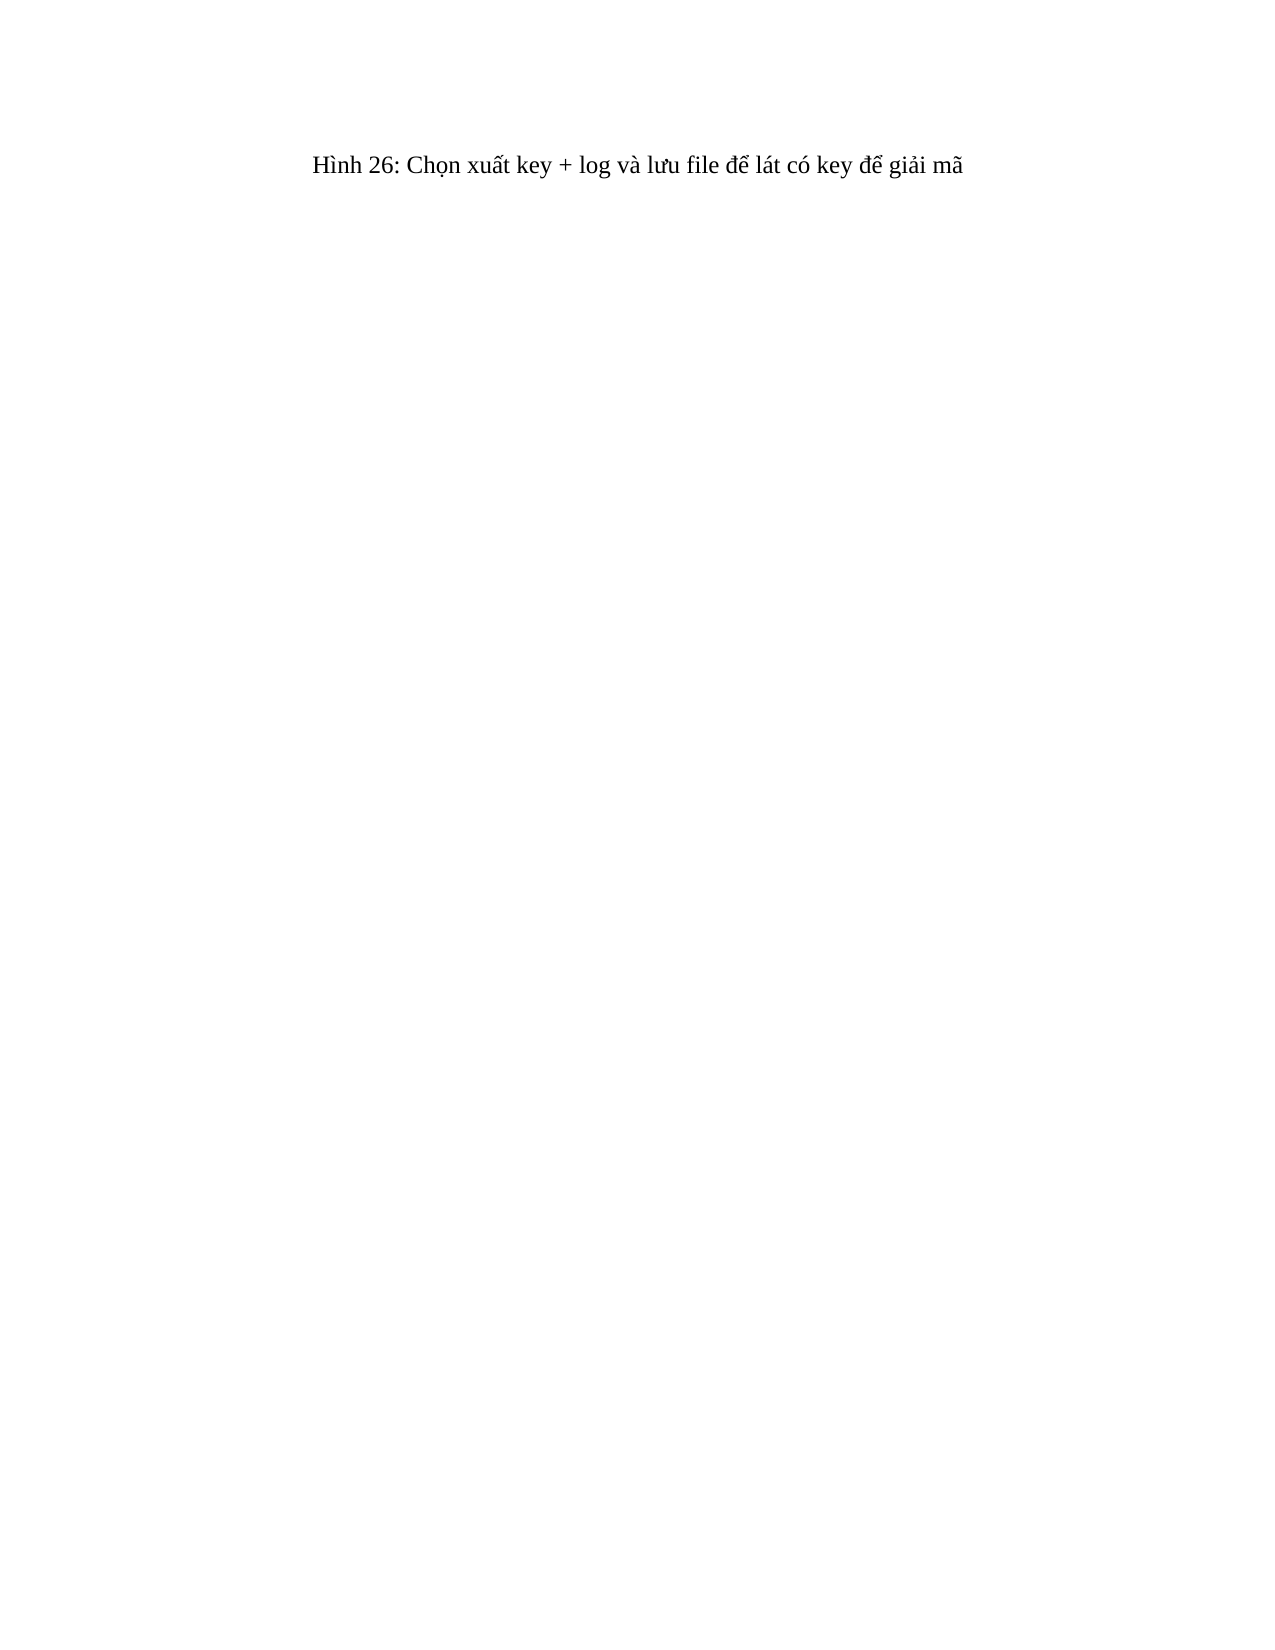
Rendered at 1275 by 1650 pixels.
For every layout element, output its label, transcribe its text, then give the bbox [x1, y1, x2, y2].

text Hình 26: Chọn xuất key + log và lưu file để lát có key để giải mã [150, 150, 1125, 179]
